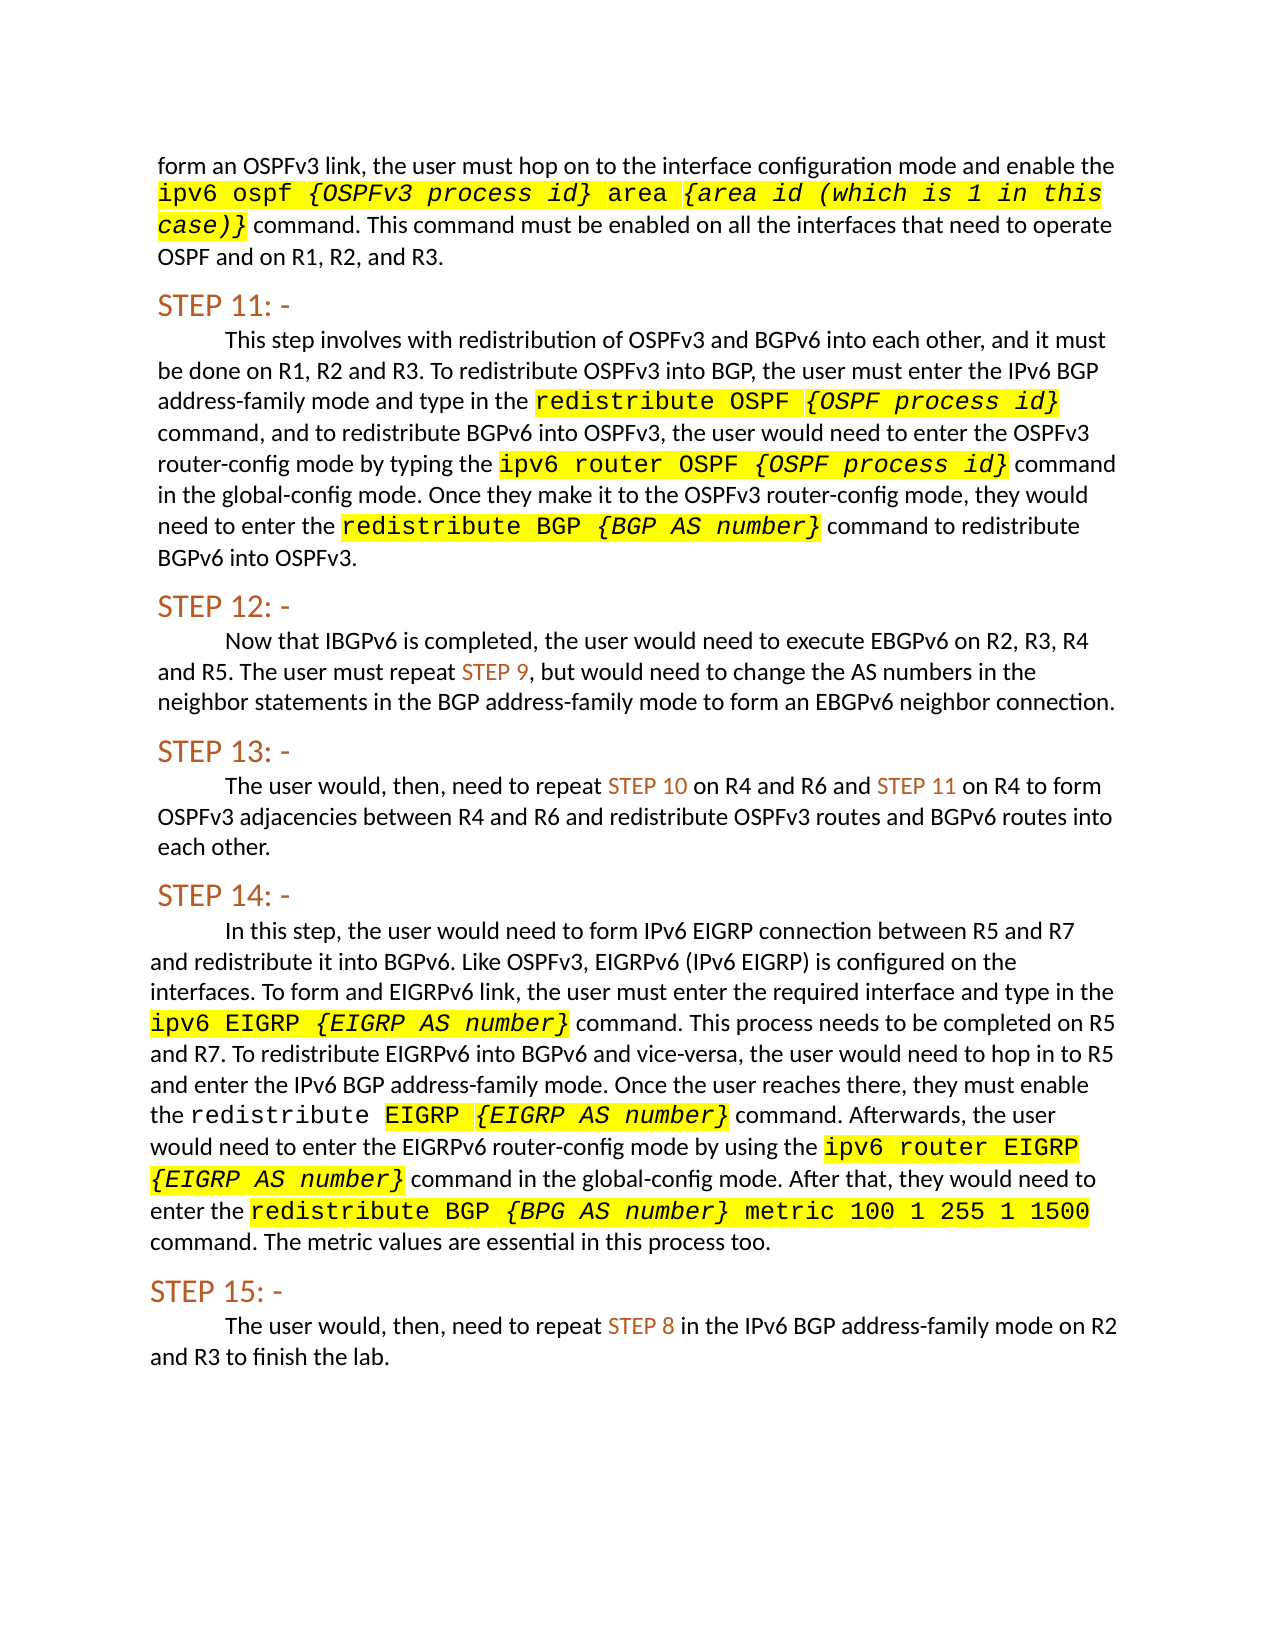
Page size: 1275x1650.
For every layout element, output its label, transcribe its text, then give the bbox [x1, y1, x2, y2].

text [157, 150, 1117, 271]
text In this step, the user would need to form IPv6 EIGRP connection between R5 and R7 and redistribute it into BGPv6. Like OSPFv3, EIGRPv6 (IPv6 EIGRP) is configured on the interfaces. To form and EIGRPv6 link, the user must enter the required interface and type in the ipv6 EIGRP {EIGRP AS number} command. This process needs to be completed on R5 and R7. To redistribute EIGRPv6 into BGPv6 and vice-versa, the user would need to hop in to R5 and enter the IPv6 BGP address-family mode. Once the user reaches there, they must enable the redistribute EIGRP {EIGRP AS number} command. Afterwards, the user would need to enter the EIGRPv6 router-config mode by using the ipv6 router EIGRP {EIGRP AS number} command in the global-config mode. After that, they would need to enter the redistribute BGP {BPG AS number} metric 100 1 255 1 1500 command. The metric values are essential in this process too. [150, 915, 1117, 1257]
text The user would, then, need to repeat STEP 10 on R4 and R6 and STEP 11 on R4 to form OSPFv3 adjacencies between R4 and R6 and redistribute OSPFv3 routes and BGPv6 routes into each other. [157, 770, 1117, 862]
text The user would, then, need to repeat STEP 8 in the IPv6 BGP address-family mode on R2 and R3 to finish the lab. [150, 1310, 1117, 1371]
subtitle Step 12: - [157, 585, 1117, 626]
subtitle STEP 15: - [150, 1269, 1117, 1310]
subtitle Step 14: - [157, 874, 1117, 915]
text This step involves with redistribution of OSPFv3 and BGPv6 into each other, and it must be done on R1, R2 and R3. To redistribute OSPFv3 into BGP, the user must enter the IPv6 BGP address-family mode and type in the redistribute OSPF {OSPF process id} command, and to redistribute BGPv6 into OSPFv3, the user would need to enter the OSPFv3 router-config mode by typing the ipv6 router OSPF {OSPF process id} command in the global-config mode. Once they make it to the OSPFv3 router-config mode, they would need to enter the redistribute BGP {BGP AS number} command to redistribute BGPv6 into OSPFv3. [157, 324, 1117, 572]
subtitle STEP 11: - [157, 284, 1117, 324]
text Now that IBGPv6 is completed, the user would need to execute EBGPv6 on R2, R3, R4 and R5. The user must repeat STEP 9, but would need to change the AS numbers in the neighbor statements in the BGP address-family mode to form an EBGPv6 neighbor connection. [157, 626, 1117, 717]
subtitle Step 13: - [157, 729, 1117, 770]
